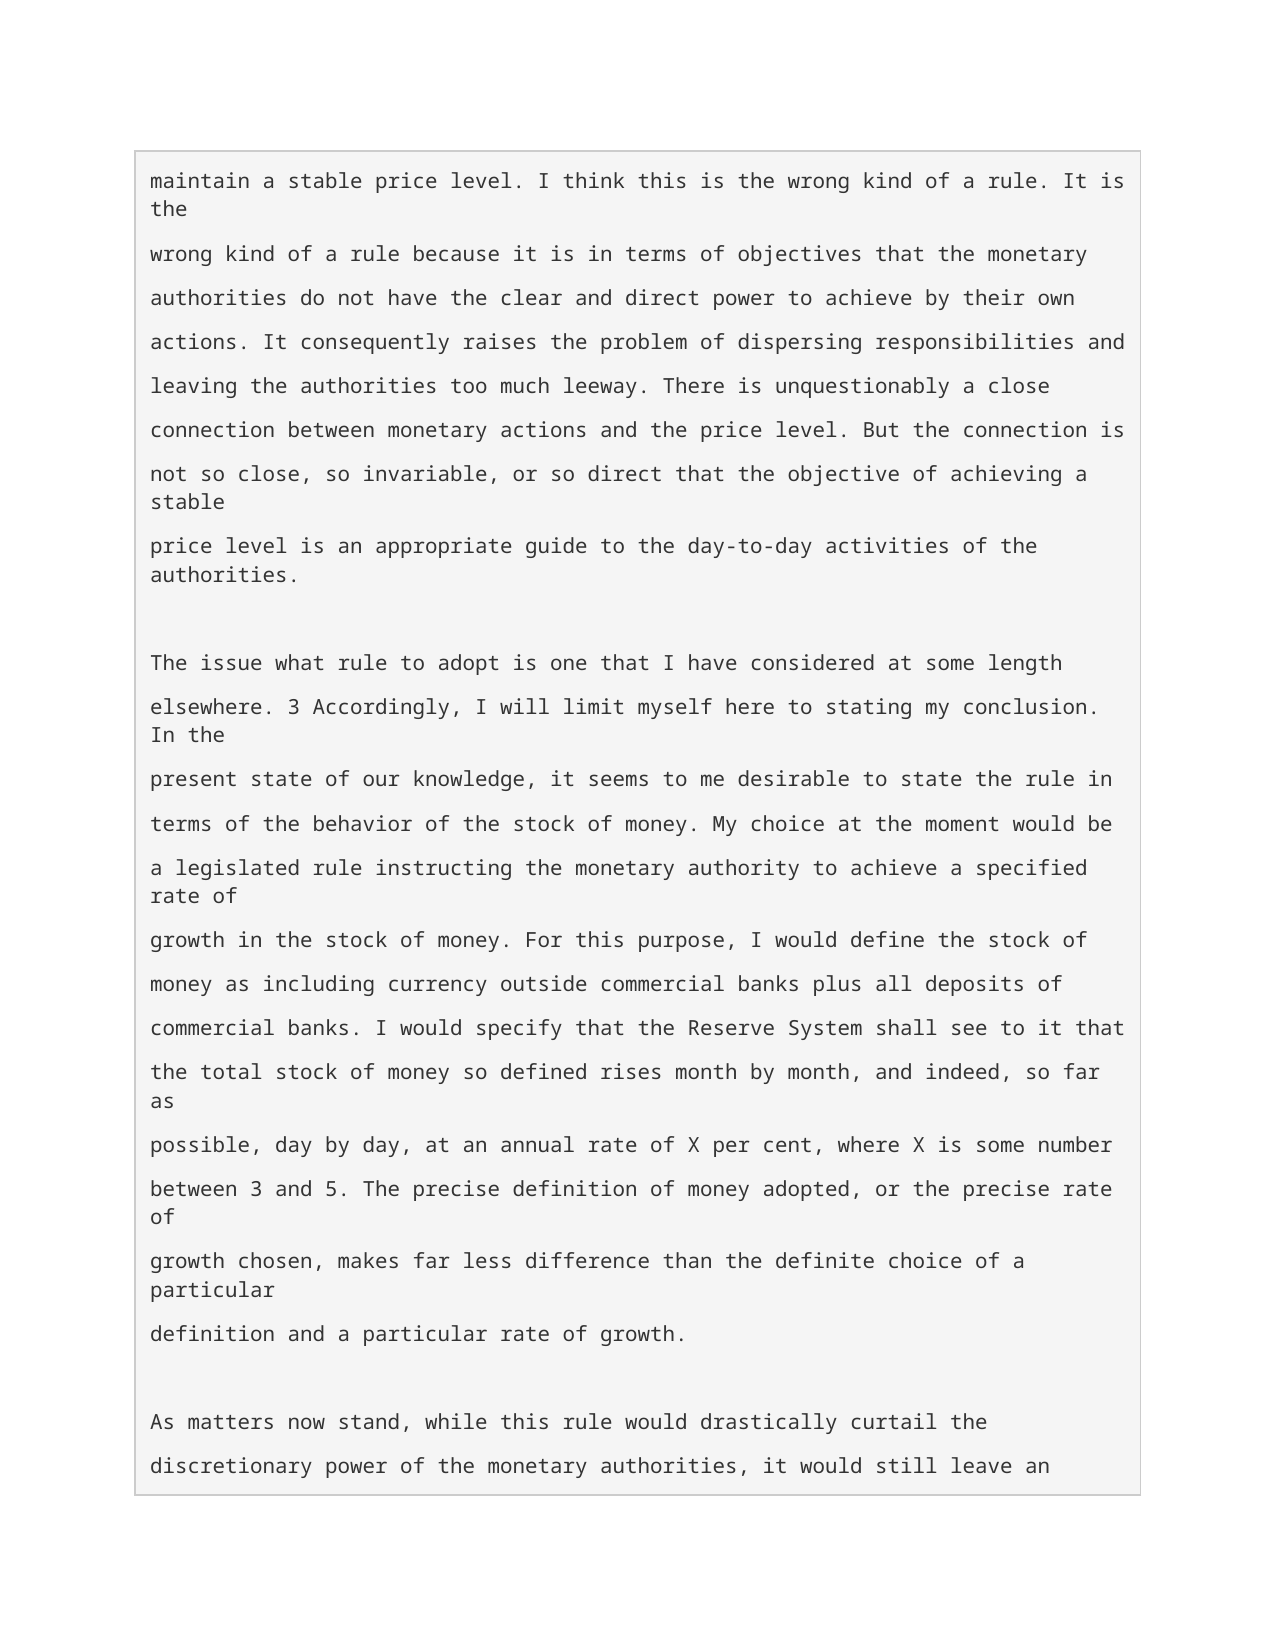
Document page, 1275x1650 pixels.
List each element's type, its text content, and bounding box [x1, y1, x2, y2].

text price level is an appropriate guide to the day-to-day activities of the authorities. [136, 515, 1140, 588]
text possible, day by day, at an annual rate of X per cent, where X is some number [136, 1114, 1140, 1158]
text present state of our knowledge, it seems to me desirable to state the rule in [136, 748, 1140, 792]
text not so close, so invariable, or so direct that the objective of achieving a stable [136, 443, 1140, 515]
text definition and a particular rate of growth. [136, 1303, 1140, 1347]
text leaving the authorities too much leeway. There is unquestionably a close [136, 355, 1140, 399]
text the total stock of money so defined rises month by month, and indeed, so far as [136, 1041, 1140, 1114]
text As matters now stand, while this rule would drastically curtail the [136, 1391, 1140, 1435]
text actions. It consequently raises the problem of dispersing responsibilities and [136, 311, 1140, 355]
text commercial banks. I would specify that the Reserve System shall see to it that [136, 997, 1140, 1041]
text wrong kind of a rule because it is in terms of objectives that the monetary [136, 222, 1140, 267]
text discretionary power of the monetary authorities, it would still leave an [136, 1435, 1140, 1494]
text connection between monetary actions and the price level. But the connection is [136, 399, 1140, 443]
text The issue what rule to adopt is one that I have considered at some length [136, 632, 1140, 676]
text elsewhere. 3 Accordingly, I will limit myself here to stating my conclusion. In the [136, 676, 1140, 748]
text between 3 and 5. The precise definition of money adopted, or the precise rate of [136, 1158, 1140, 1230]
text authorities do not have the clear and direct power to achieve by their own [136, 267, 1140, 311]
text terms of the behavior of the stock of money. My choice at the moment would be [136, 792, 1140, 837]
text money as including currency outside commercial banks plus all deposits of [136, 953, 1140, 997]
text a legislated rule instructing the monetary authority to achieve a specified rate of [136, 837, 1140, 909]
text growth in the stock of money. For this purpose, I would define the stock of [136, 909, 1140, 953]
text growth chosen, makes far less difference than the definite choice of a particular [136, 1230, 1140, 1303]
text maintain a stable price level. I think this is the wrong kind of a rule. It is the [136, 152, 1140, 222]
